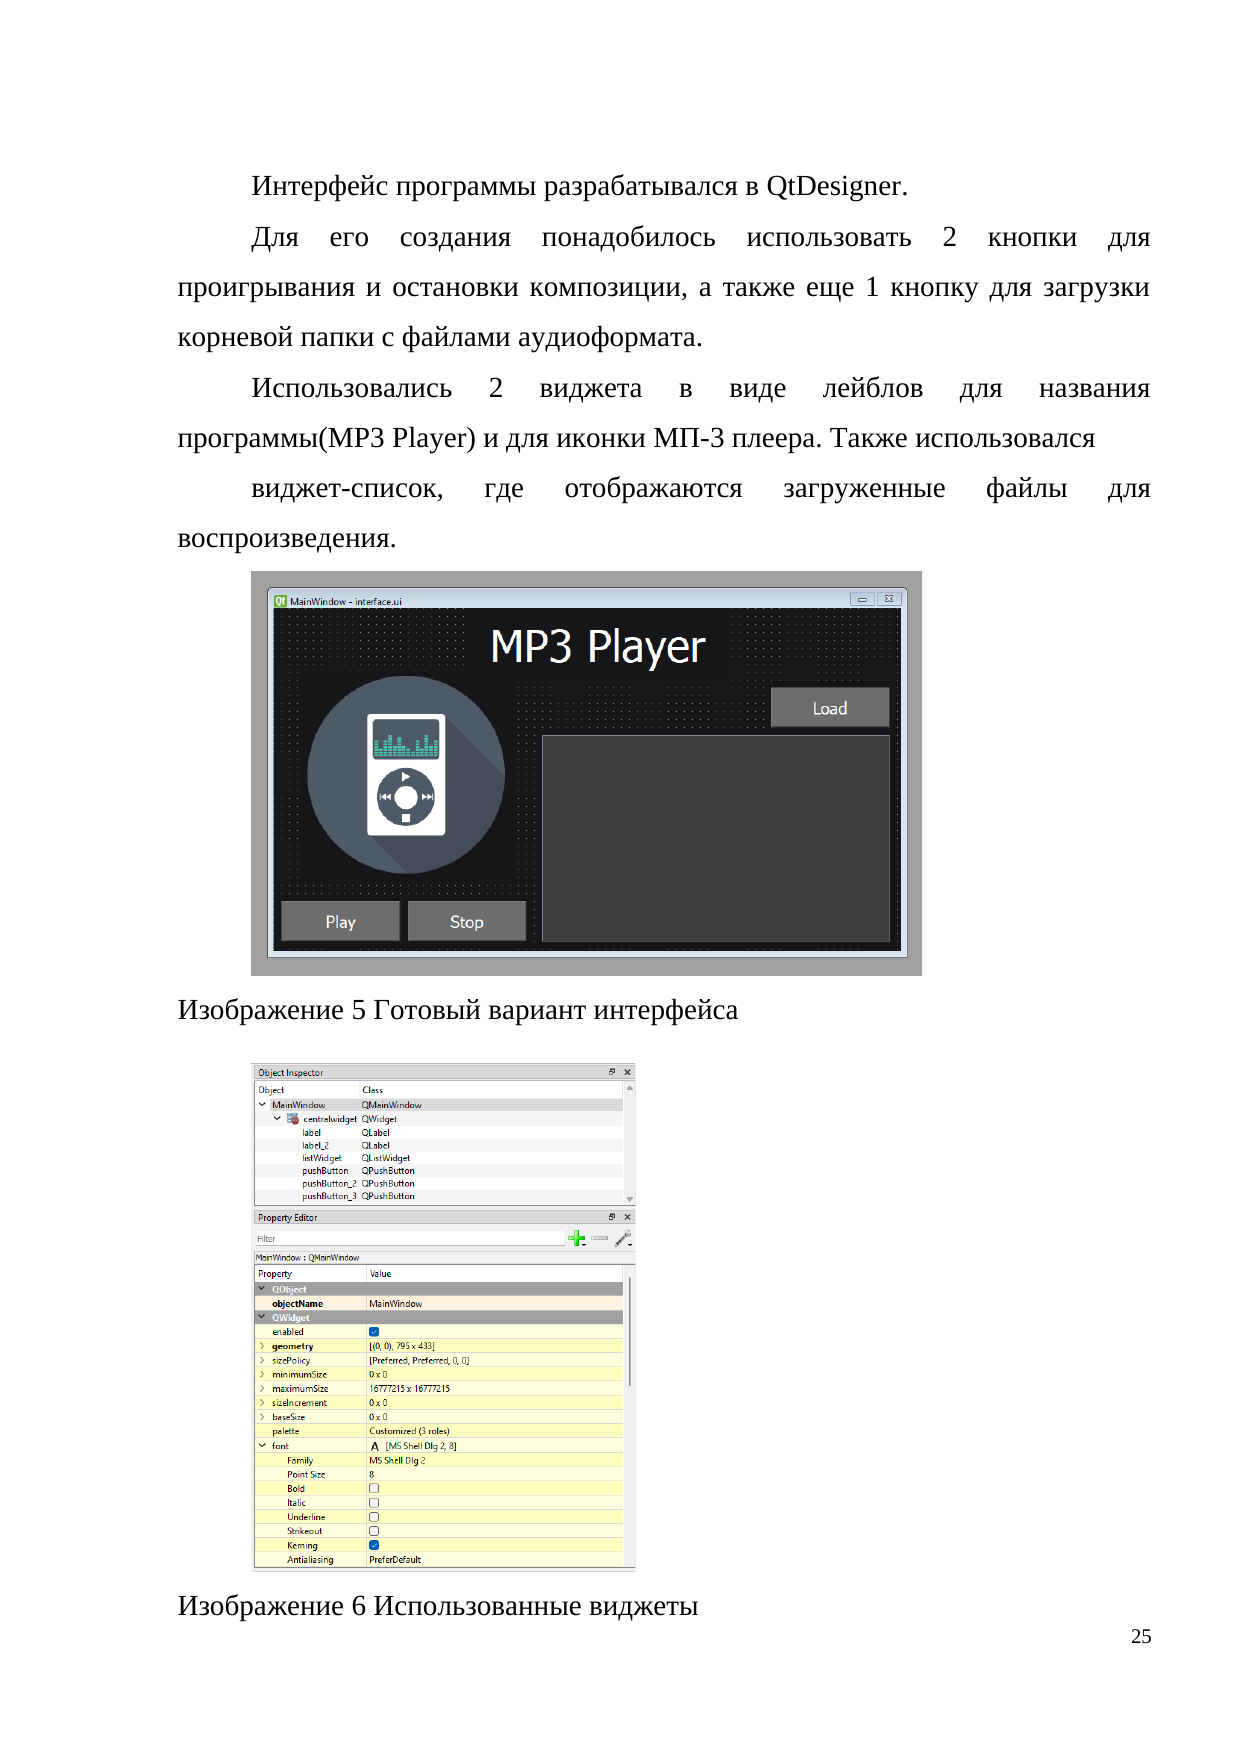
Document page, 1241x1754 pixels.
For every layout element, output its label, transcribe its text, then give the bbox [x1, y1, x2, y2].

text Изображение 6 Использованные виджеты [177, 1588, 1152, 1622]
text виджет-список, где отображаются загруженные файлы для воспроизведения. [177, 470, 1152, 554]
picture [251, 1063, 636, 1572]
text Изображение 5 Готовый вариант интерфейса [177, 992, 1152, 1026]
text Интерфейс программы разрабатывался в QtDesigner. [177, 168, 1152, 202]
text Использовались 2 виджета в виде лейблов для названия программы(MP3 Player) и для иконки МП-3 плеера. Также использовался [177, 370, 1152, 453]
text Для его создания понадобилось использовать 2 кнопки для проигрывания и остановки композиции, а также еще 1 кнопку для загрузки корневой папки с файлами аудиоформата. [177, 219, 1152, 353]
picture [251, 571, 923, 976]
